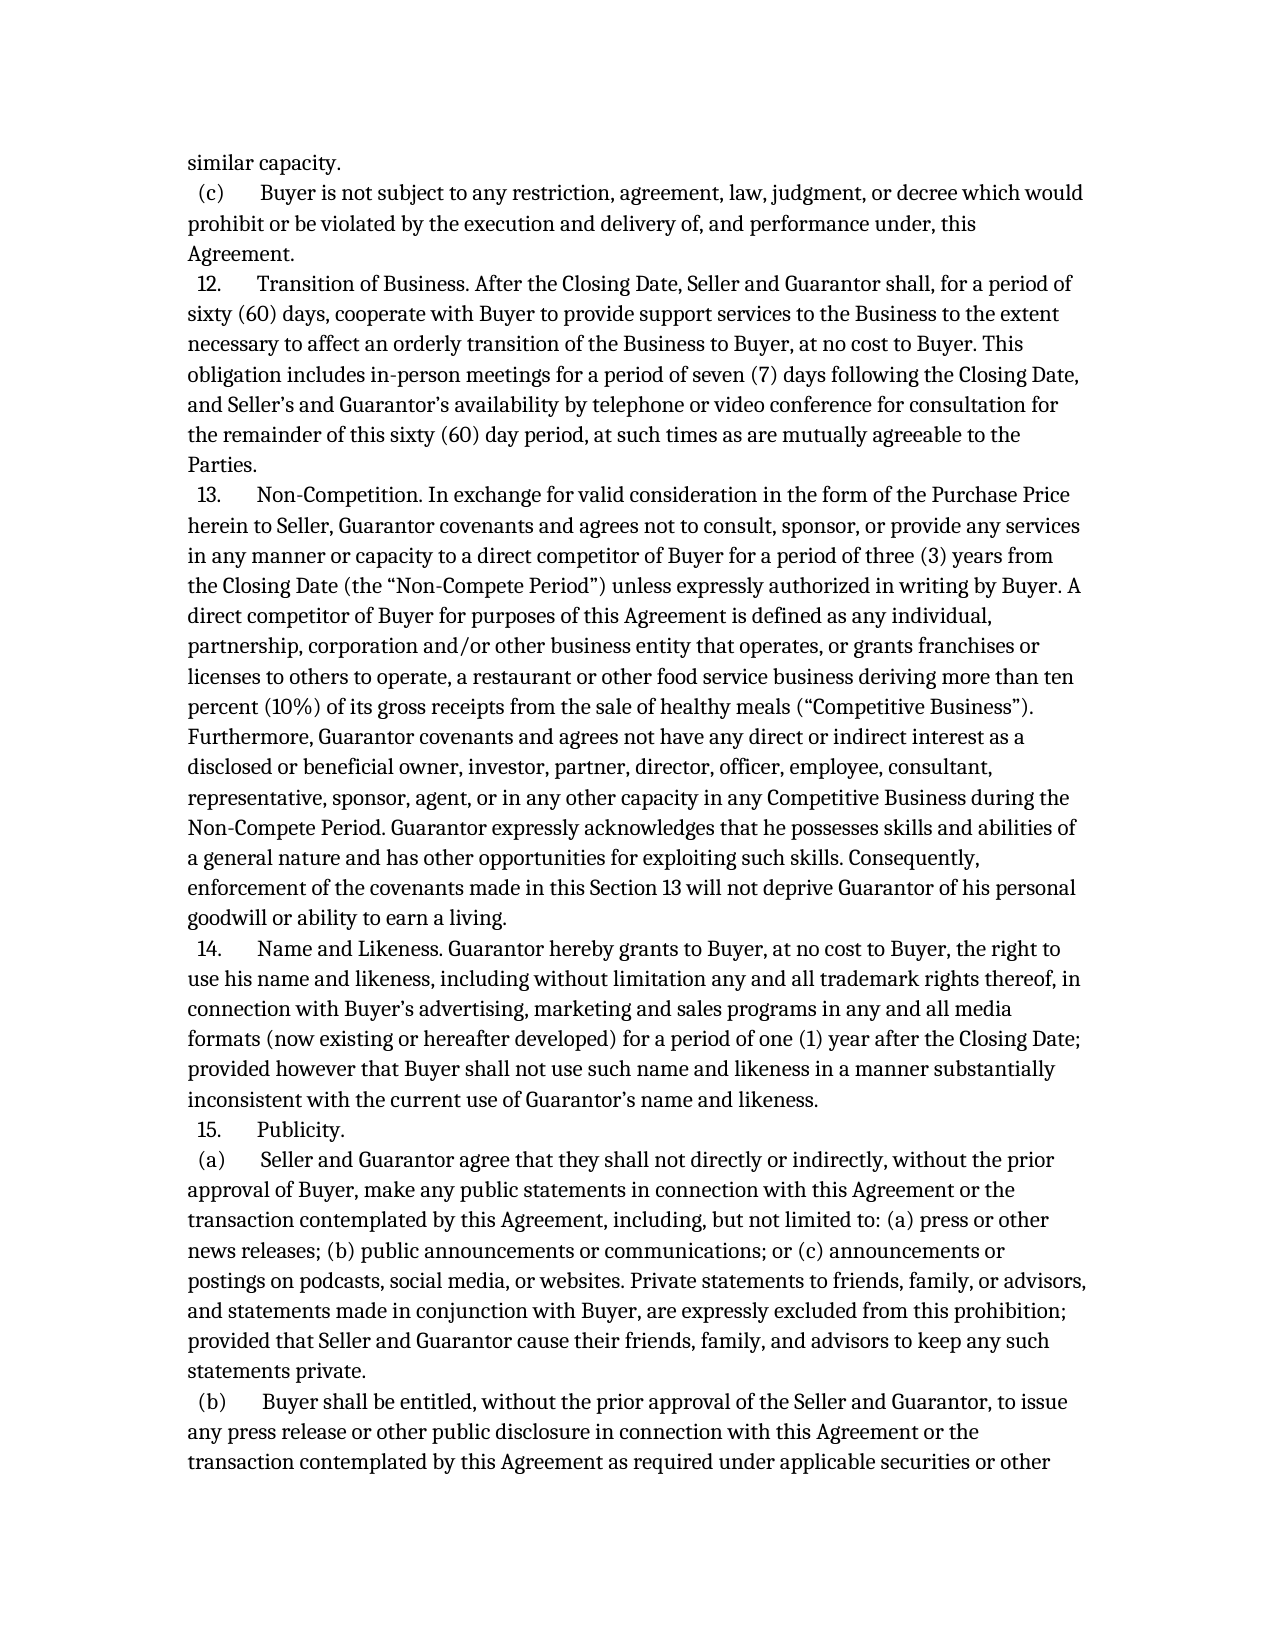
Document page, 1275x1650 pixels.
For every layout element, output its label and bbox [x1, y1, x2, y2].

text [187, 150, 1087, 1475]
